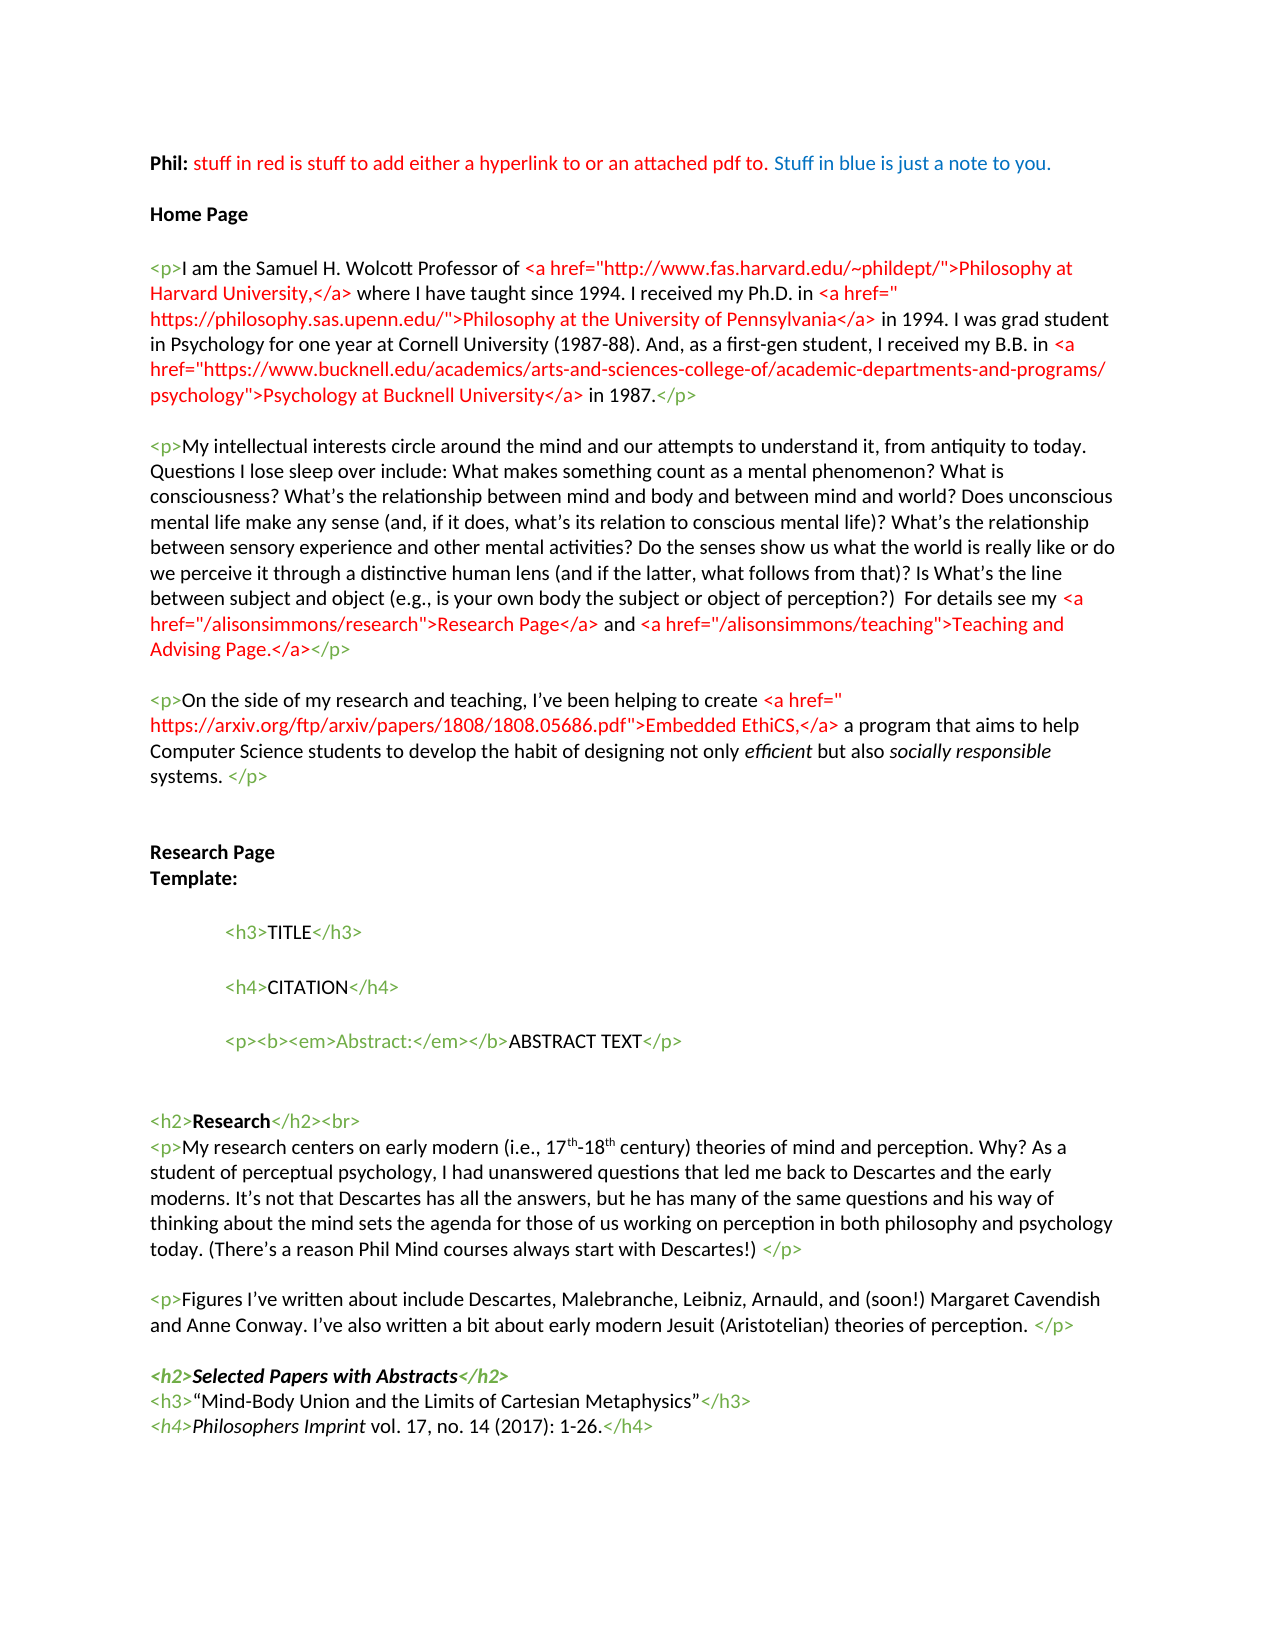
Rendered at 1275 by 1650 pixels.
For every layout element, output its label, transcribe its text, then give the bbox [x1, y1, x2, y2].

text <h2>Research</h2><br> [150, 1109, 1125, 1134]
text Template: [150, 865, 1125, 890]
text Research Page [150, 839, 1125, 865]
text Phil: stuff in red is stuff to add either a hyperlink to or an attached pdf to. Stuff in blue is just a note to you. [150, 150, 1125, 175]
text <h3>TITLE</h3> [150, 919, 1125, 945]
text <h4>Philosophers Imprint vol. 17, no. 14 (2017): 1-26.</h4> [150, 1414, 1125, 1439]
text <p><b><em>Abstract:</em></b>ABSTRACT TEXT</p> [150, 1029, 1125, 1054]
text <h3>“Mind-Body Union and the Limits of Cartesian Metaphysics”</h3> [150, 1388, 1125, 1414]
text <p>My intellectual interests circle around the mind and our attempts to understand it, from antiquity to today. Questions I lose sleep over include: What makes something count as a mental phenomenon? What is consciousness? What’s the relationship between mind and body and between mind and world? Does unconscious mental life make any sense (and, if it does, what’s its relation to conscious mental life)? What’s the relationship between sensory experience and other mental activities? Do the senses show us what the world is really like or do we perceive it through a distinctive human lens (and if the latter, what follows from that)? Is What’s the line between subject and object (e.g., is your own body the subject or object of perception?) For details see my <a href="/alisonsimmons/research">Research Page</a> and <a href="/alisonsimmons/teaching">Teaching and Advising Page.</a></p> [150, 433, 1125, 662]
text <p>Figures I’ve written about include Descartes, Malebranche, Leibniz, Arnauld, and (soon!) Margaret Cavendish and Anne Conway. I’ve also written a bit about early modern Jesuit (Aristotelian) theories of perception. </p> [150, 1287, 1125, 1337]
text <p>On the side of my research and teaching, I’ve been helping to create <a href=" https://arxiv.org/ftp/arxiv/papers/1808/1808.05686.pdf">Embedded EthiCS,</a> a program that aims to help Computer Science students to develop the habit of designing not only efficient but also socially responsible systems. </p> [150, 687, 1125, 789]
text <p>My research centers on early modern (i.e., 17th-18th century) theories of mind and perception. Why? As a student of perceptual psychology, I had unanswered questions that led me back to Descartes and the early moderns. It’s not that Descartes has all the answers, but he has many of the same questions and his way of thinking about the mind sets the agenda for those of us working on perception in both philosophy and psychology today. (There’s a reason Phil Mind courses always start with Descartes!) </p> [150, 1134, 1125, 1261]
text Home Page [150, 201, 1125, 255]
text <h4>CITATION</h4> [150, 974, 1125, 999]
text <p>I am the Samuel H. Wolcott Professor of <a href="http://www.fas.harvard.edu/~phildept/">Philosophy at Harvard University,</a> where I have taught since 1994. I received my Ph.D. in <a href=" https://philosophy.sas.upenn.edu/">Philosophy at the University of Pennsylvania</a> in 1994. I was grad student in Psychology for one year at Cornell University (1987-88). And, as a first-gen student, I received my B.B. in <a href="https://www.bucknell.edu/academics/arts-and-sciences-college-of/academic-departments-and-programs/psychology">Psychology at Bucknell University</a> in 1987.</p> [150, 255, 1125, 407]
text <h2>Selected Papers with Abstracts</h2> [150, 1363, 1125, 1388]
